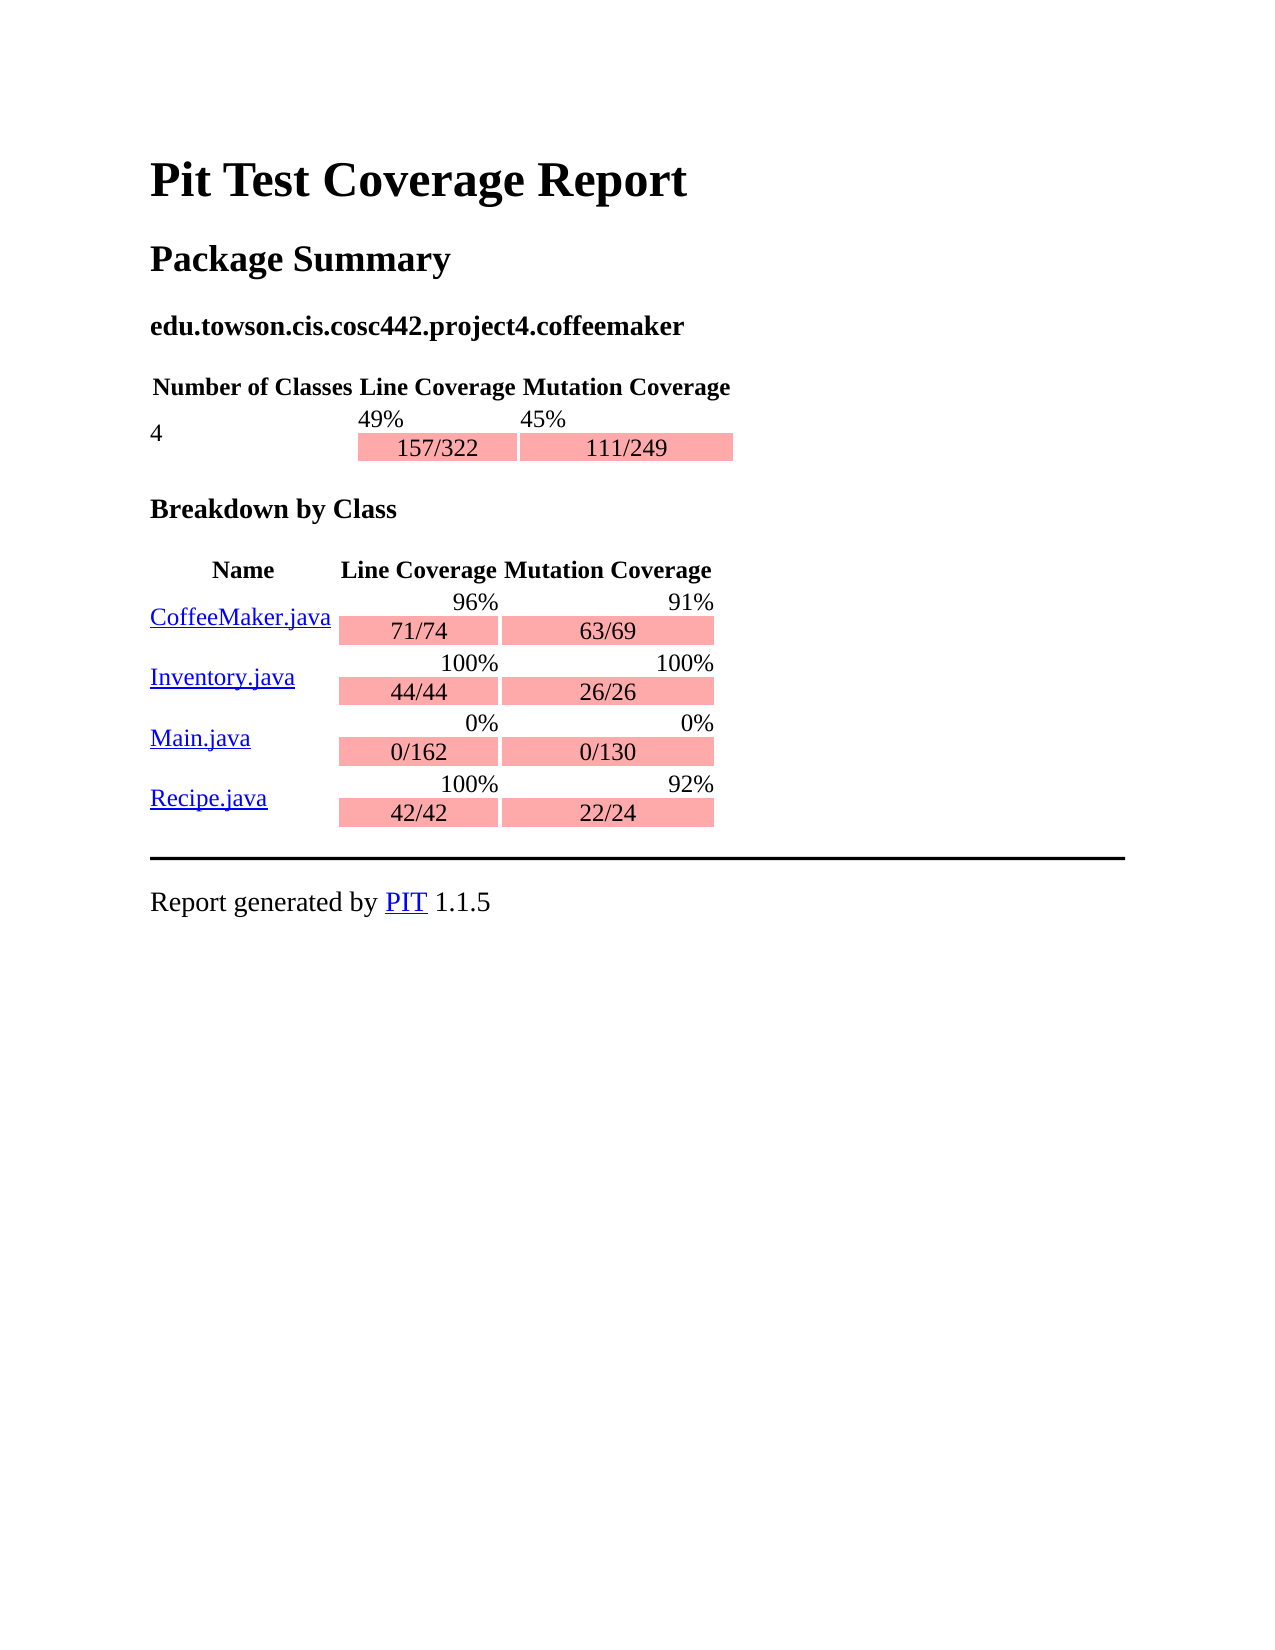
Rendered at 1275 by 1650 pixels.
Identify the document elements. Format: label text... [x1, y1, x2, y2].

table_cell 45% 111/249 [519, 403, 734, 463]
table_cell 91% 63/69 [500, 586, 715, 646]
table_header Mutation Coverage [500, 554, 715, 586]
table_cell 49% 157/322 [356, 403, 519, 463]
table_cell 100% 44/44 [338, 646, 500, 707]
table_header Number of Classes [149, 371, 356, 402]
text Package Summary [150, 237, 1125, 280]
table_header Mutation Coverage [519, 371, 734, 402]
table_cell Recipe.java [149, 768, 337, 828]
text Breakdown by Class [150, 492, 1125, 524]
text Pit Test Coverage Report [150, 150, 1125, 207]
table_cell Main.java [149, 707, 337, 767]
table_cell Inventory.java [149, 646, 337, 707]
table_cell 0% 0/130 [500, 707, 715, 767]
text Report generated by PIT 1.1.5 [150, 885, 1125, 917]
text edu.towson.cis.cosc442.project4.coffeemaker [150, 309, 1125, 341]
table_header Line Coverage [356, 371, 519, 402]
table_cell 100% 26/26 [500, 646, 715, 707]
table_cell 0% 0/162 [338, 707, 500, 767]
table_cell 92% 22/24 [500, 768, 715, 828]
table_header Name [149, 554, 337, 586]
table_header Line Coverage [338, 554, 500, 586]
table_cell 100% 42/42 [338, 768, 500, 828]
table_cell 96% 71/74 [338, 586, 500, 646]
table_cell CoffeeMaker.java [149, 586, 337, 646]
table_cell 4 [149, 403, 356, 463]
